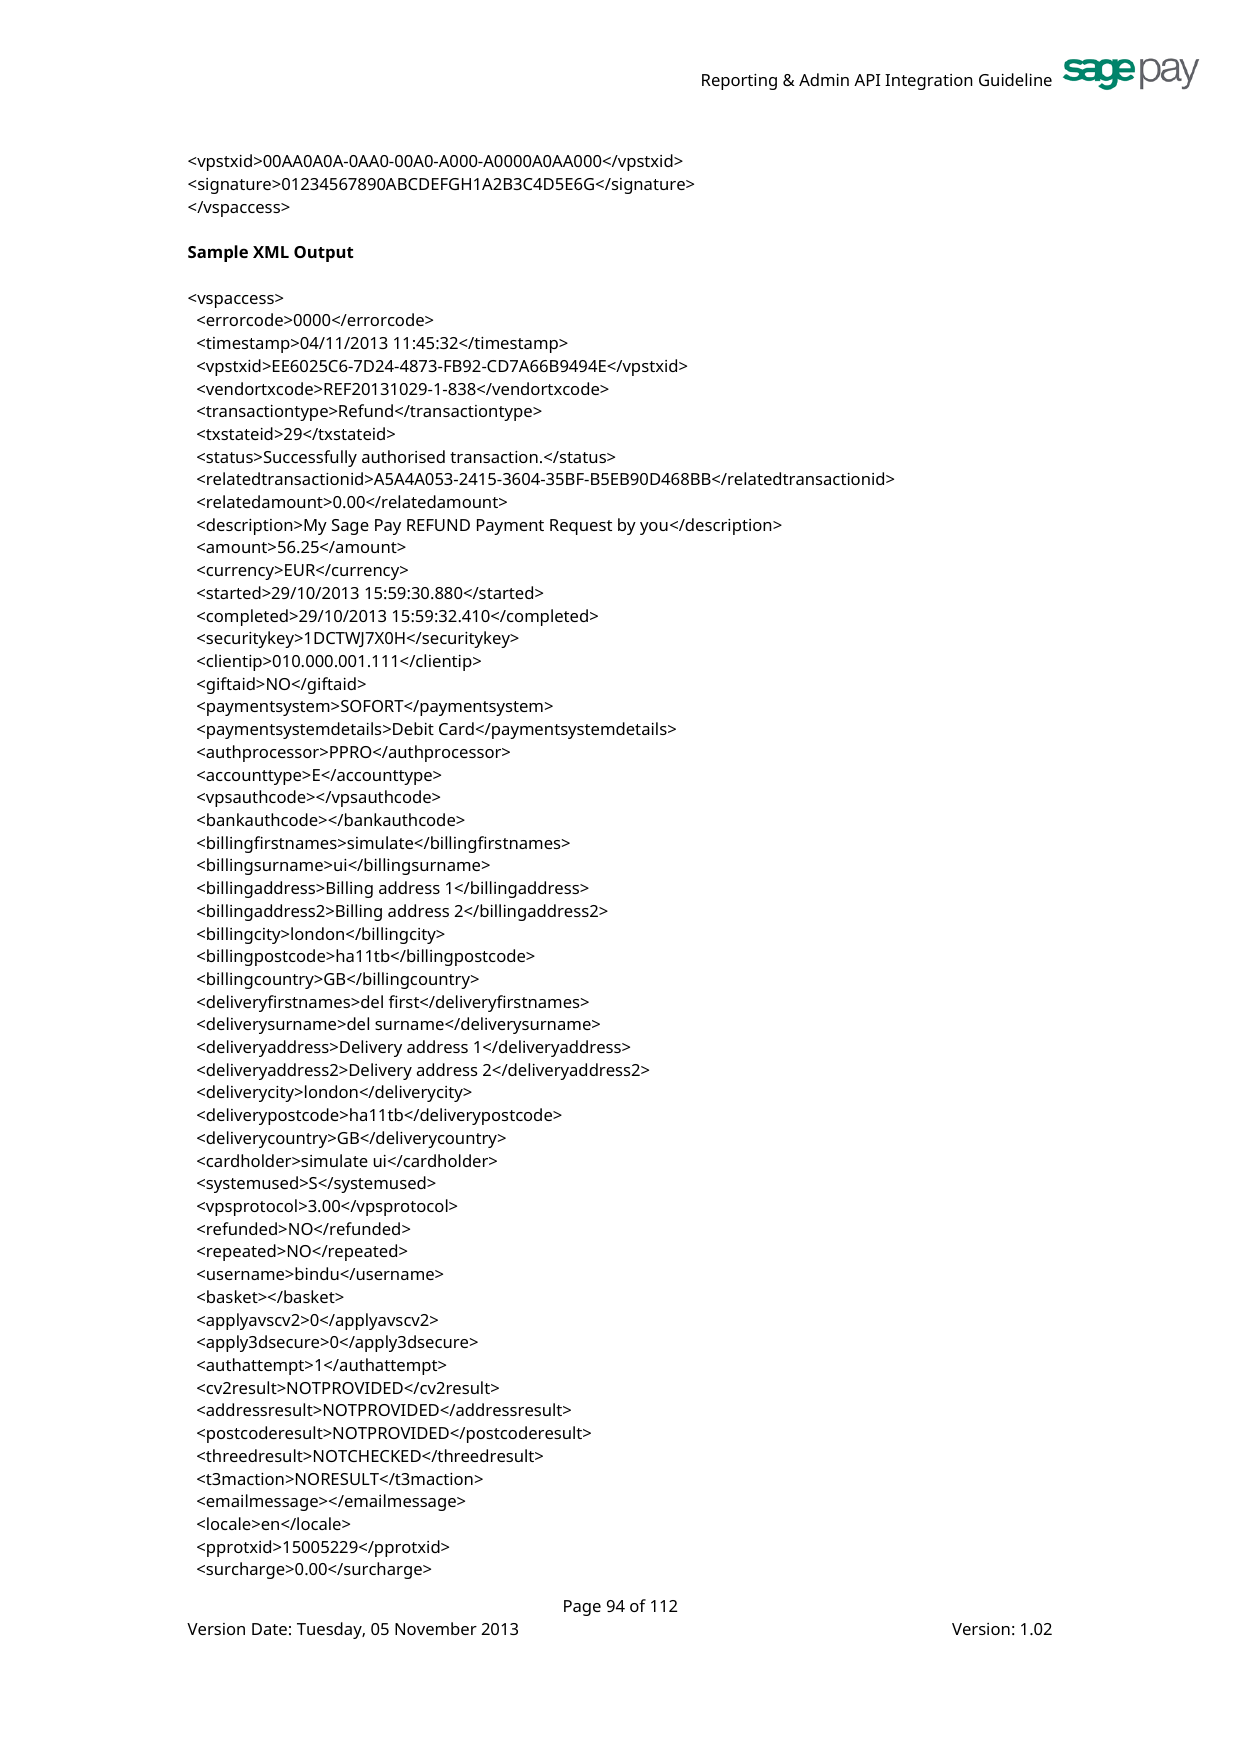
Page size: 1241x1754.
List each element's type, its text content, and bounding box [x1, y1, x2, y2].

text <giftaid>NO</giftaid> [187, 672, 1053, 695]
text <pprotxid>15005229</pprotxid> [187, 1535, 1053, 1558]
text <authattempt>1</authattempt> [187, 1353, 1053, 1376]
text <paymentsystem>SOFORT</paymentsystem> [187, 695, 1053, 718]
text <billingfirstnames>simulate</billingfirstnames> [187, 831, 1053, 854]
text <errorcode>0000</errorcode> [187, 309, 1053, 332]
text <vpsprotocol>3.00</vpsprotocol> [187, 1194, 1053, 1217]
text <vpsauthcode></vpsauthcode> [187, 786, 1053, 808]
text <accounttype>E</accounttype> [187, 763, 1053, 786]
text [187, 173, 1053, 195]
text <relatedtransactionid>A5A4A053-2415-3604-35BF-B5EB90D468BB</relatedtransactionid> [187, 468, 1053, 491]
text <surcharge>0.00</surcharge> [187, 1558, 1053, 1581]
text <billingaddress2>Billing address 2</billingaddress2> [187, 899, 1053, 922]
text <threedresult>NOTCHECKED</threedresult> [187, 1444, 1053, 1467]
text <billingpostcode>ha11tb</billingpostcode> [187, 945, 1053, 967]
text <apply3dsecure>0</apply3dsecure> [187, 1331, 1053, 1353]
text <transactiontype>Refund</transactiontype> [187, 400, 1053, 422]
text <repeated>NO</repeated> [187, 1240, 1053, 1263]
text <deliveryaddress>Delivery address 1</deliveryaddress> [187, 1036, 1053, 1058]
text <description>My Sage Pay REFUND Payment Request by you</description> [187, 513, 1053, 536]
text <paymentsystemdetails>Debit Card</paymentsystemdetails> [187, 718, 1053, 740]
text Sample XML Output [187, 241, 1053, 263]
text <deliverycountry>GB</deliverycountry> [187, 1126, 1053, 1149]
text <completed>29/10/2013 15:59:32.410</completed> [187, 604, 1053, 627]
text <deliveryaddress2>Delivery address 2</deliveryaddress2> [187, 1058, 1053, 1081]
text <bankauthcode></bankauthcode> [187, 808, 1053, 831]
text <vspaccess> [187, 286, 1053, 309]
text <billingcity>london</billingcity> [187, 922, 1053, 945]
text <billingcountry>GB</billingcountry> [187, 967, 1053, 990]
text <basket></basket> [187, 1285, 1053, 1308]
text <clientip>010.000.001.111</clientip> [187, 649, 1053, 672]
text <vendortxcode>REF20131029-1-838</vendortxcode> [187, 377, 1053, 400]
text <addressresult>NOTPROVIDED</addressresult> [187, 1399, 1053, 1422]
text <billingaddress>Billing address 1</billingaddress> [187, 877, 1053, 899]
text <status>Successfully authorised transaction.</status> [187, 445, 1053, 468]
text <vpstxid>00AA0A0A-0AA0-00A0-A000-A0000A0AA000</vpstxid> [187, 150, 1053, 173]
text <authprocessor>PPRO</authprocessor> [187, 740, 1053, 763]
text <applyavscv2>0</applyavscv2> [187, 1308, 1053, 1331]
text <timestamp>04/11/2013 11:45:32</timestamp> [187, 332, 1053, 354]
text <username>bindu</username> [187, 1263, 1053, 1285]
text <postcoderesult>NOTPROVIDED</postcoderesult> [187, 1422, 1053, 1444]
text <currency>EUR</currency> [187, 559, 1053, 581]
text <started>29/10/2013 15:59:30.880</started> [187, 581, 1053, 604]
text <amount>56.25</amount> [187, 536, 1053, 559]
text <billingsurname>ui</billingsurname> [187, 854, 1053, 877]
text <deliveryfirstnames>del first</deliveryfirstnames> [187, 990, 1053, 1013]
text <emailmessage></emailmessage> [187, 1490, 1053, 1512]
text <deliverysurname>del surname</deliverysurname> [187, 1013, 1053, 1036]
text <cardholder>simulate ui</cardholder> [187, 1149, 1053, 1172]
text <relatedamount>0.00</relatedamount> [187, 491, 1053, 513]
text <deliverycity>london</deliverycity> [187, 1081, 1053, 1104]
text <vpstxid>EE6025C6-7D24-4873-FB92-CD7A66B9494E</vpstxid> [187, 354, 1053, 377]
text <txstateid>29</txstateid> [187, 422, 1053, 445]
text <deliverypostcode>ha11tb</deliverypostcode> [187, 1104, 1053, 1126]
text <locale>en</locale> [187, 1512, 1053, 1535]
picture [1061, 55, 1202, 93]
text <securitykey>1DCTWJ7X0H</securitykey> [187, 627, 1053, 649]
text <systemused>S</systemused> [187, 1172, 1053, 1194]
text <cv2result>NOTPROVIDED</cv2result> [187, 1376, 1053, 1399]
text <refunded>NO</refunded> [187, 1217, 1053, 1240]
text </vspaccess> [187, 195, 1053, 218]
text <t3maction>NORESULT</t3maction> [187, 1467, 1053, 1490]
